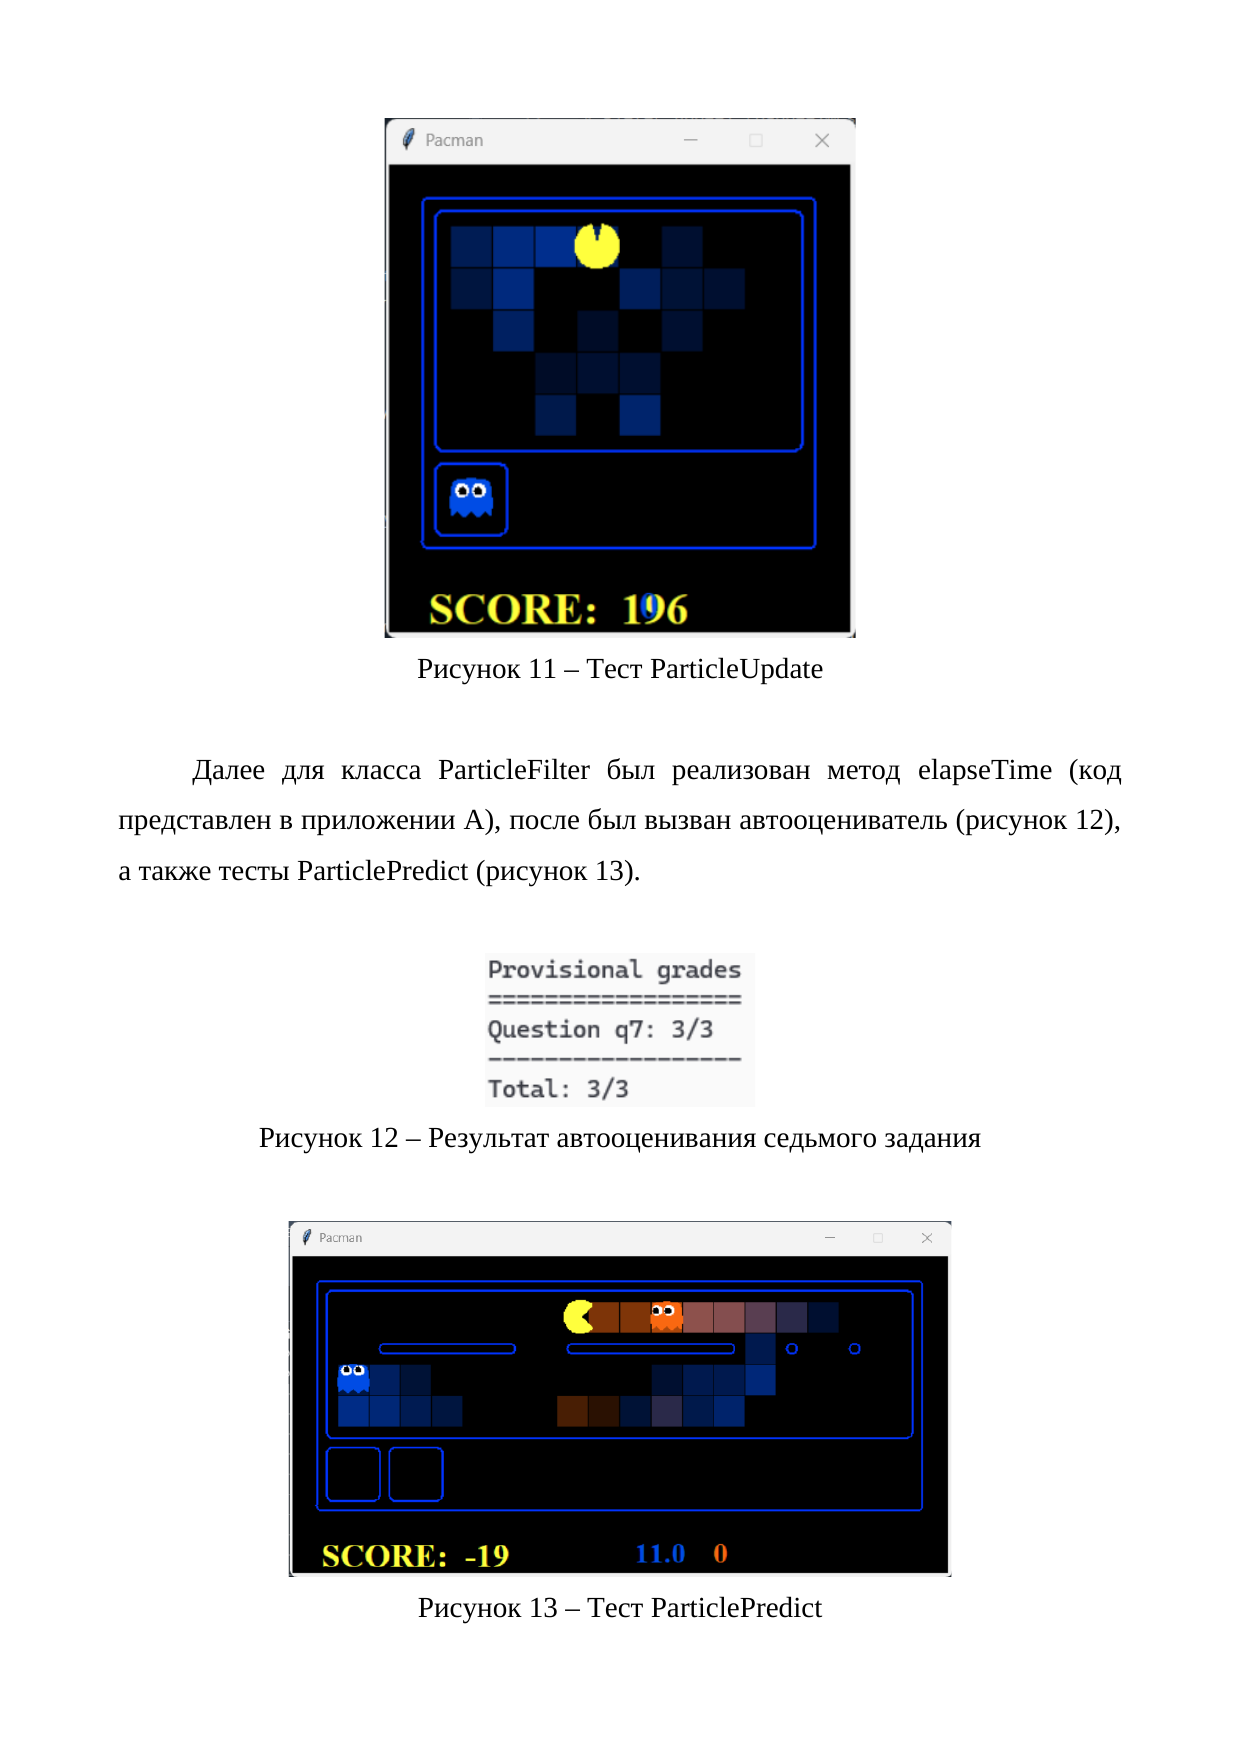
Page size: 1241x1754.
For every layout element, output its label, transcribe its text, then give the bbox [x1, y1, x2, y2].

text Рисунок 13 – Тест ParticlePredict [118, 1590, 1122, 1624]
text Рисунок 12 – Результат автооценивания седьмого задания [118, 1120, 1122, 1154]
picture [384, 118, 856, 638]
text Далее для класса ParticleFilter был реализован метод elapseTime (код представлен в приложении А), после был вызван автооцениватель (рисунок 12), а также тесты ParticlePredict (рисунок 13). [118, 752, 1122, 886]
picture [485, 953, 756, 1107]
text Рисунок 11 – Тест ParticleUpdate [118, 651, 1122, 685]
picture [288, 1221, 952, 1577]
